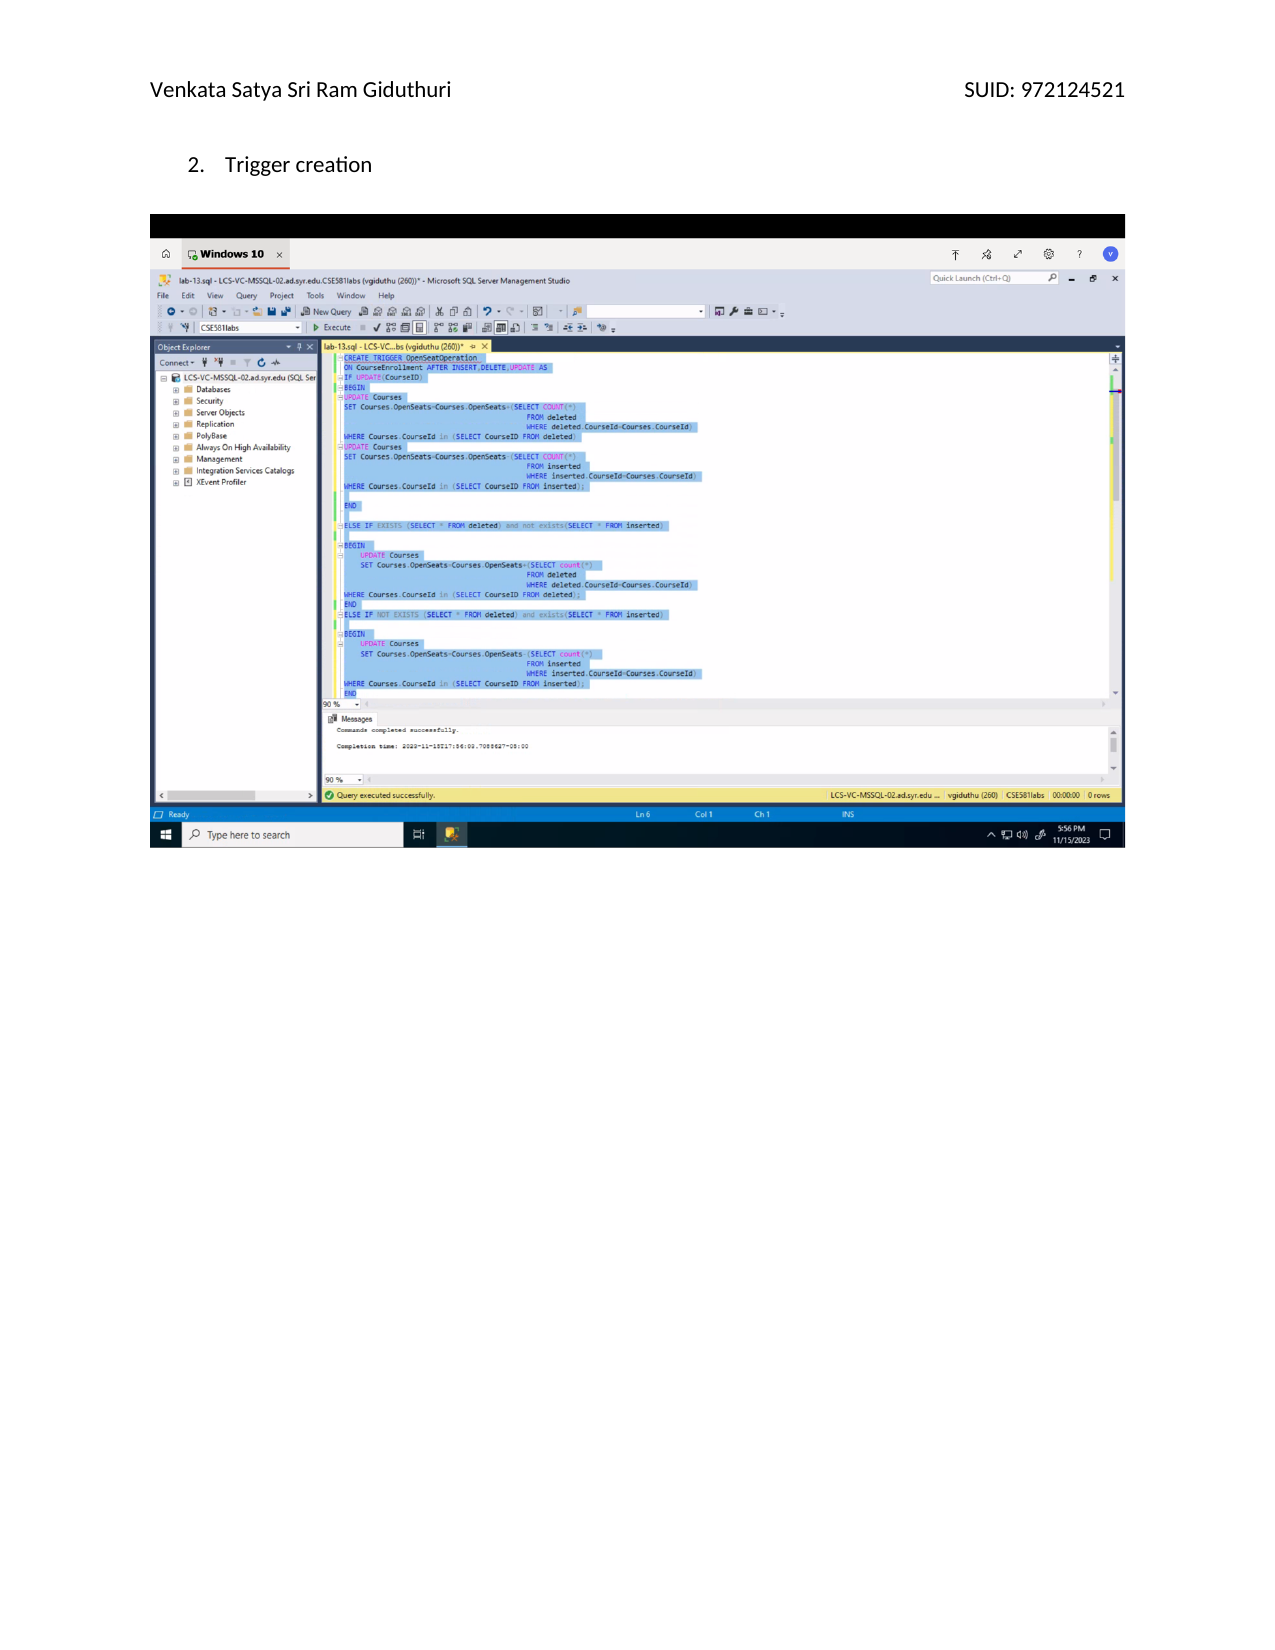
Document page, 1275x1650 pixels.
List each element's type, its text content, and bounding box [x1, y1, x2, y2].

list Trigger creation [187, 150, 1125, 178]
picture [150, 214, 1125, 848]
